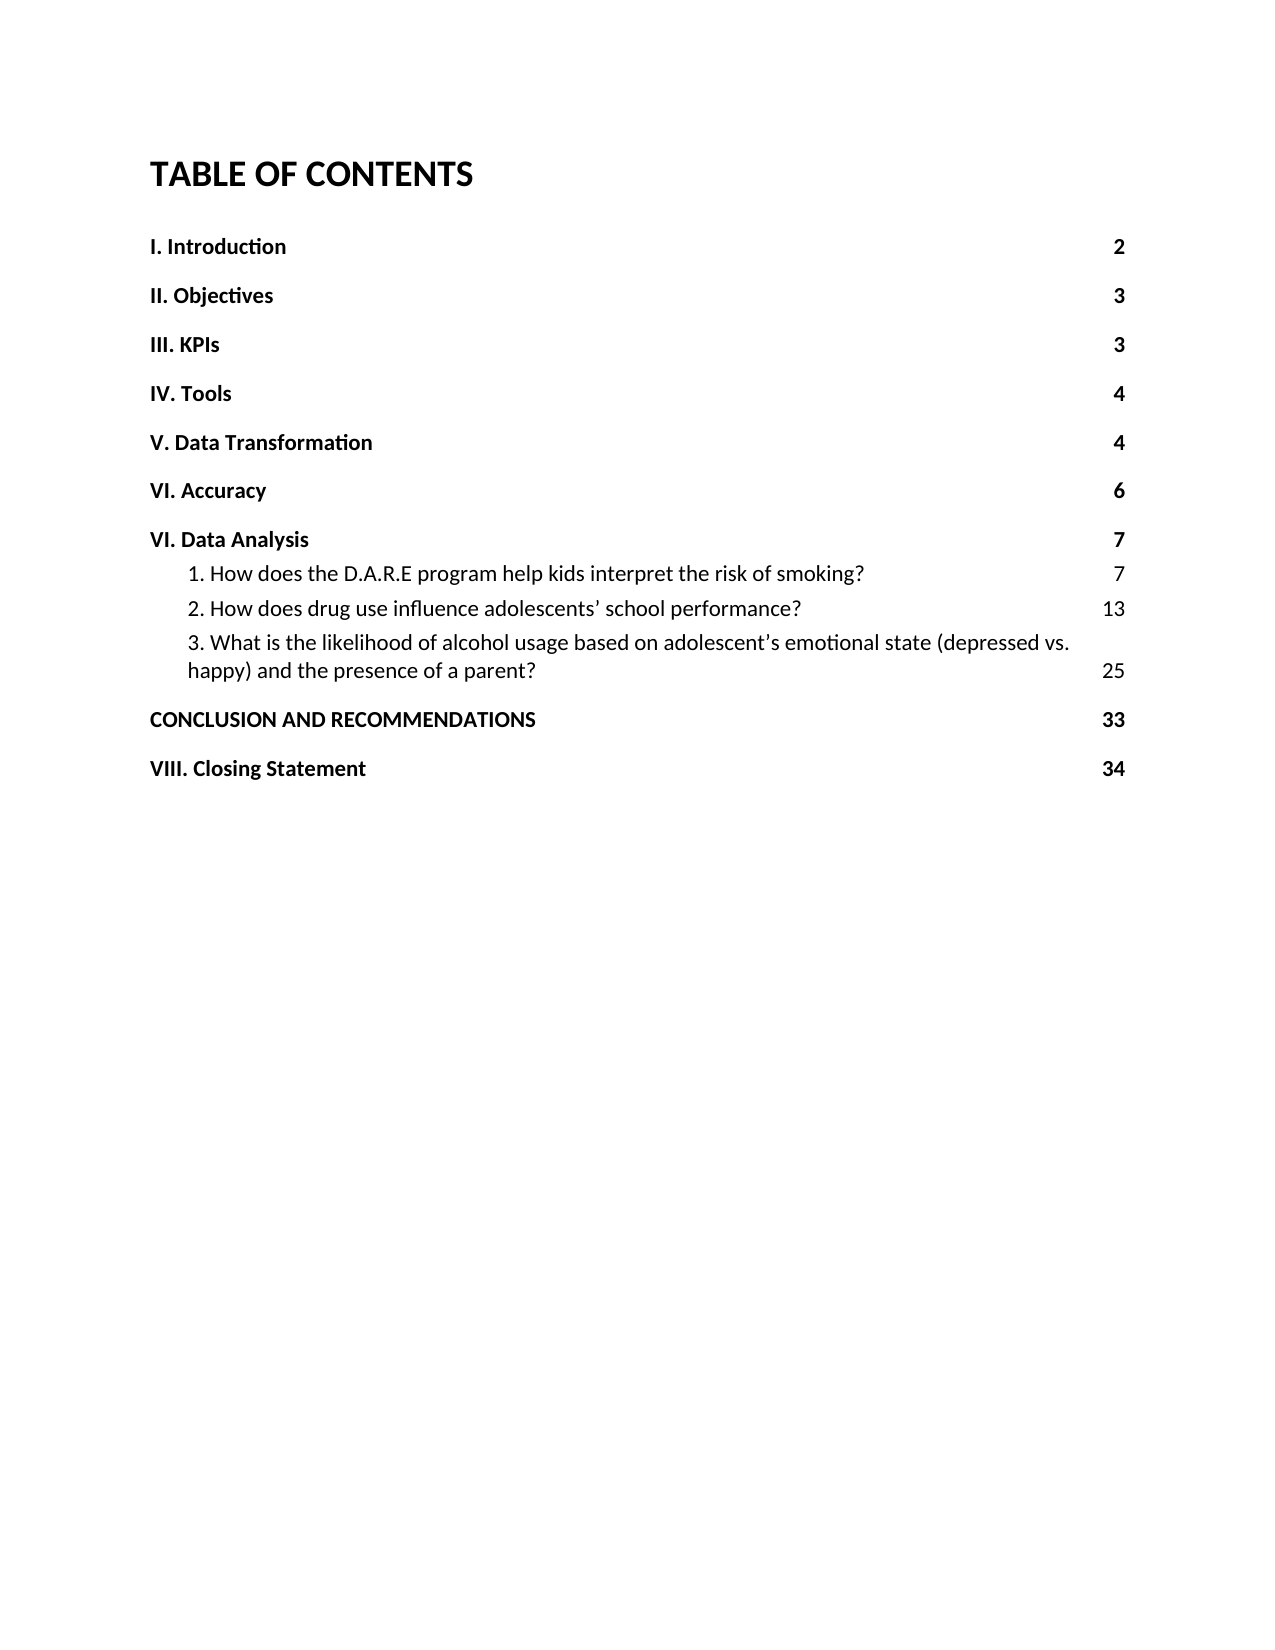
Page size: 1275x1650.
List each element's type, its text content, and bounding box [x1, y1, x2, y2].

text TABLE OF CONTENTS [150, 150, 1125, 196]
